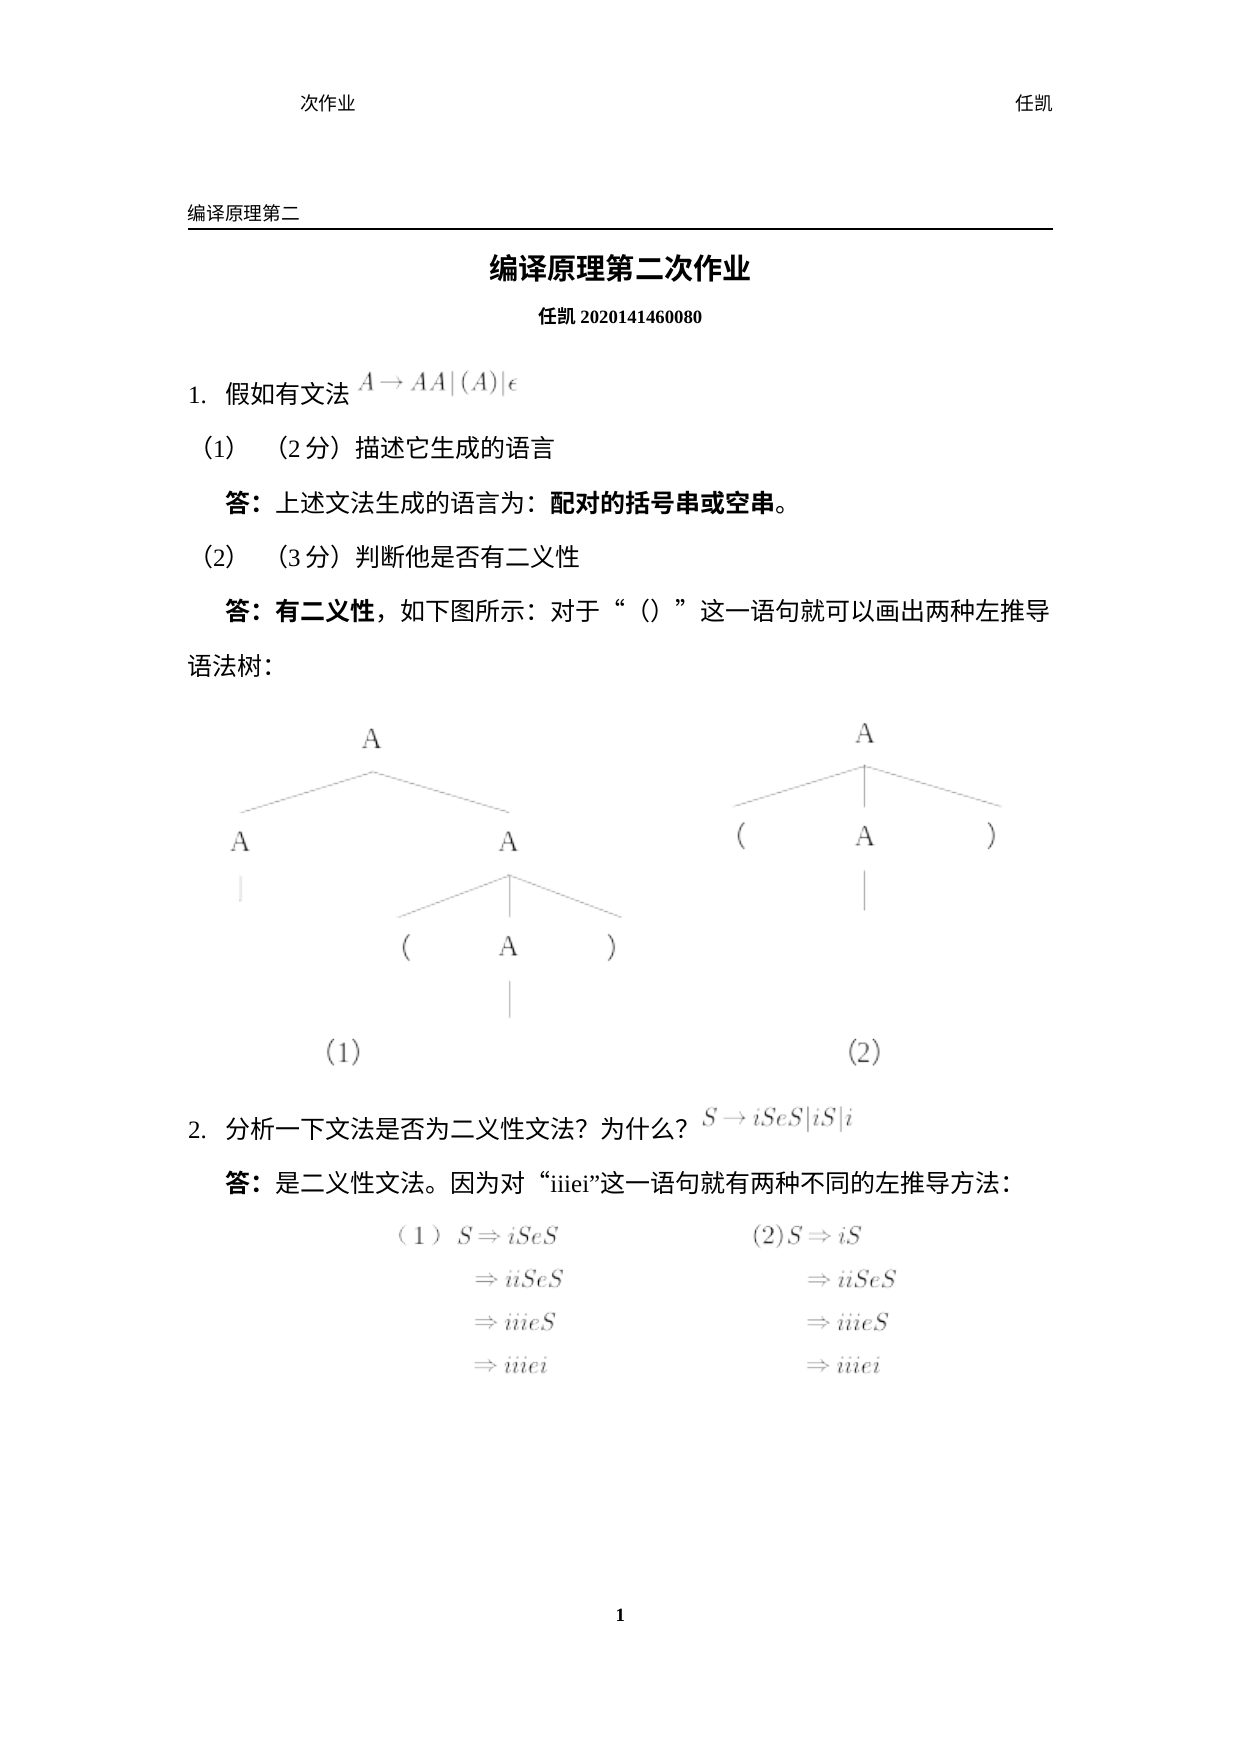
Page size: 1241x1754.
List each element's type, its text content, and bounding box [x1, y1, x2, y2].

text 任凯 2020141460080 [187, 299, 1053, 332]
list （2分）描述它生成的语言 [188, 429, 1053, 465]
list 分析一下文法是否为二义性文法？为什么？ [188, 1100, 1053, 1146]
list （3分）判断他是否有二义性 [188, 537, 1053, 574]
text 编译原理第二次作业 [187, 234, 1053, 299]
list 答：是二义性文法。因为对“iiiei”这一语句就有两种不同的左推导方法： [187, 1164, 1053, 1200]
text 答：上述文法生成的语言为：配对的括号串或空串。 [187, 483, 1053, 519]
text 答：有二义性，如下图所示：对于“（）”这一语句就可以画出两种左推导语法树： [187, 592, 1053, 682]
list 假如有文法 [188, 364, 1053, 411]
